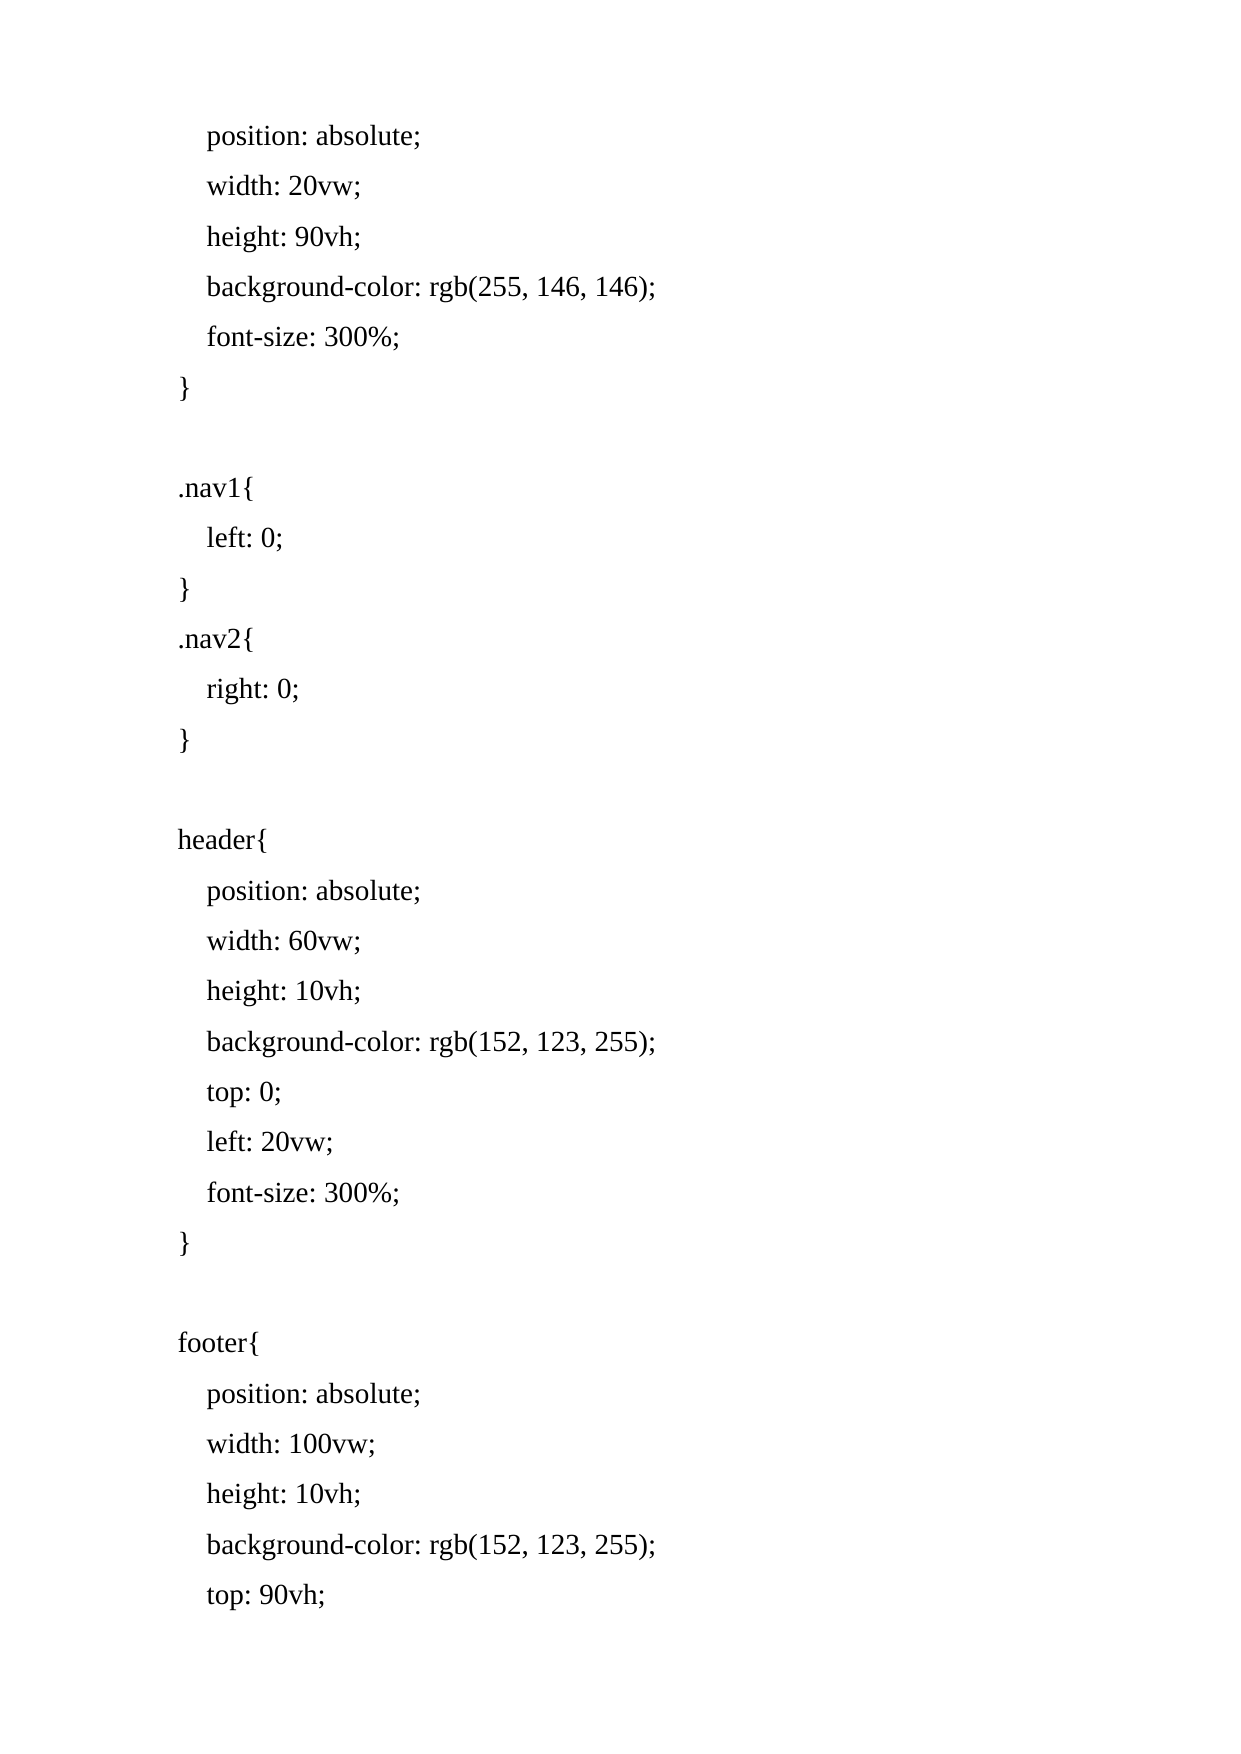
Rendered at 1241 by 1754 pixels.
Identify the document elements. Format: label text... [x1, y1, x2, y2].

text right: 0; [177, 672, 1152, 705]
text width: 60vw; [177, 923, 1152, 957]
text position: absolute; [177, 1376, 1152, 1409]
text height: 90vh; [177, 219, 1152, 252]
text left: 0; [177, 521, 1152, 554]
text font-size: 300%; [177, 1175, 1152, 1208]
text width: 100vw; [177, 1426, 1152, 1460]
text footer{ [177, 1326, 1152, 1359]
text } [177, 571, 1152, 604]
text position: absolute; [177, 873, 1152, 906]
text .nav1{ [177, 470, 1152, 504]
text } [177, 370, 1152, 403]
text top: 0; [177, 1074, 1152, 1108]
text font-size: 300%; [177, 319, 1152, 353]
text background-color: rgb(152, 123, 255); [177, 1527, 1152, 1560]
text left: 20vw; [177, 1124, 1152, 1158]
text .nav2{ [177, 621, 1152, 655]
text } [177, 722, 1152, 755]
text } [177, 1225, 1152, 1258]
text background-color: rgb(152, 123, 255); [177, 1024, 1152, 1057]
text top: 90vh; [177, 1577, 1152, 1611]
text position: absolute; [177, 118, 1152, 152]
text height: 10vh; [177, 973, 1152, 1007]
text background-color: rgb(255, 146, 146); [177, 269, 1152, 303]
text height: 10vh; [177, 1477, 1152, 1510]
text width: 20vw; [177, 168, 1152, 202]
text header{ [177, 822, 1152, 856]
